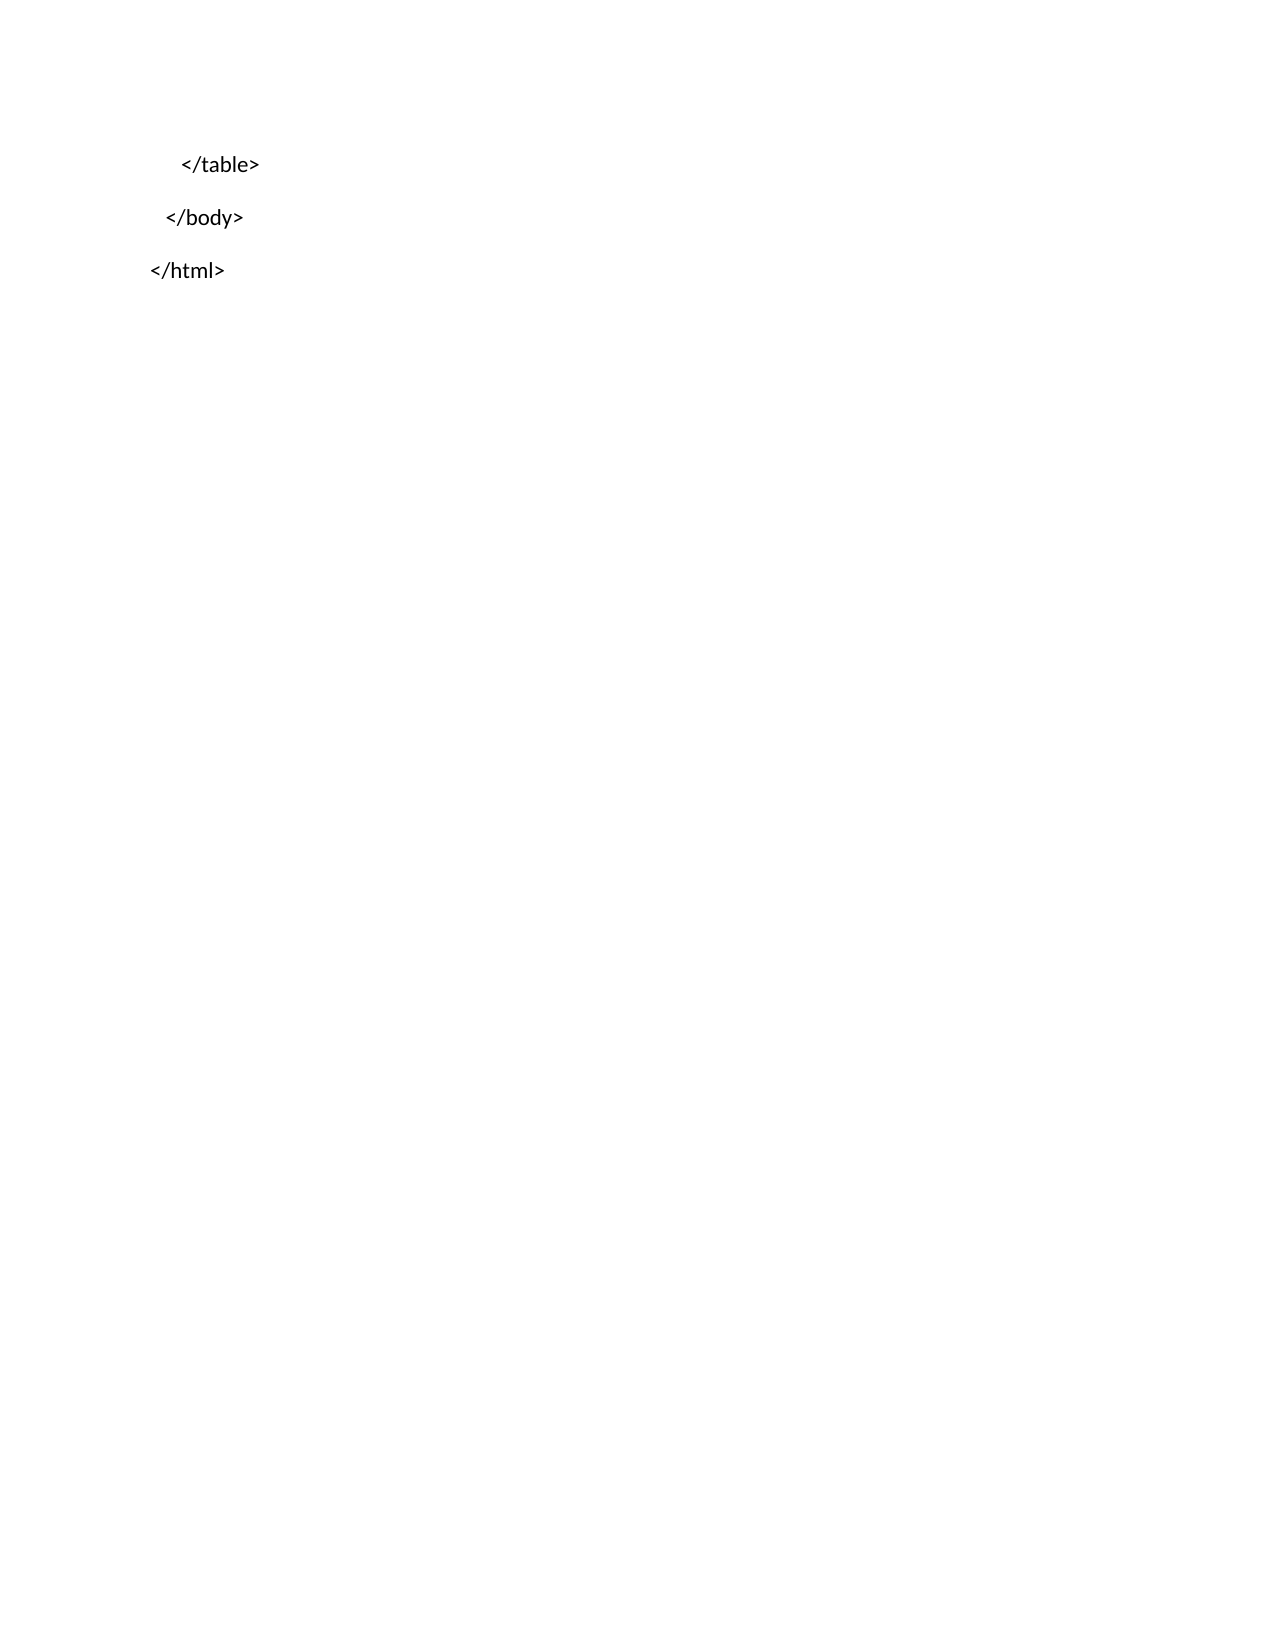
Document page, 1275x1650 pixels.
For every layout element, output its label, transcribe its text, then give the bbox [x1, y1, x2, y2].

text </table> [150, 150, 1125, 178]
text </html> [150, 256, 1125, 284]
text </body> [150, 203, 1125, 231]
